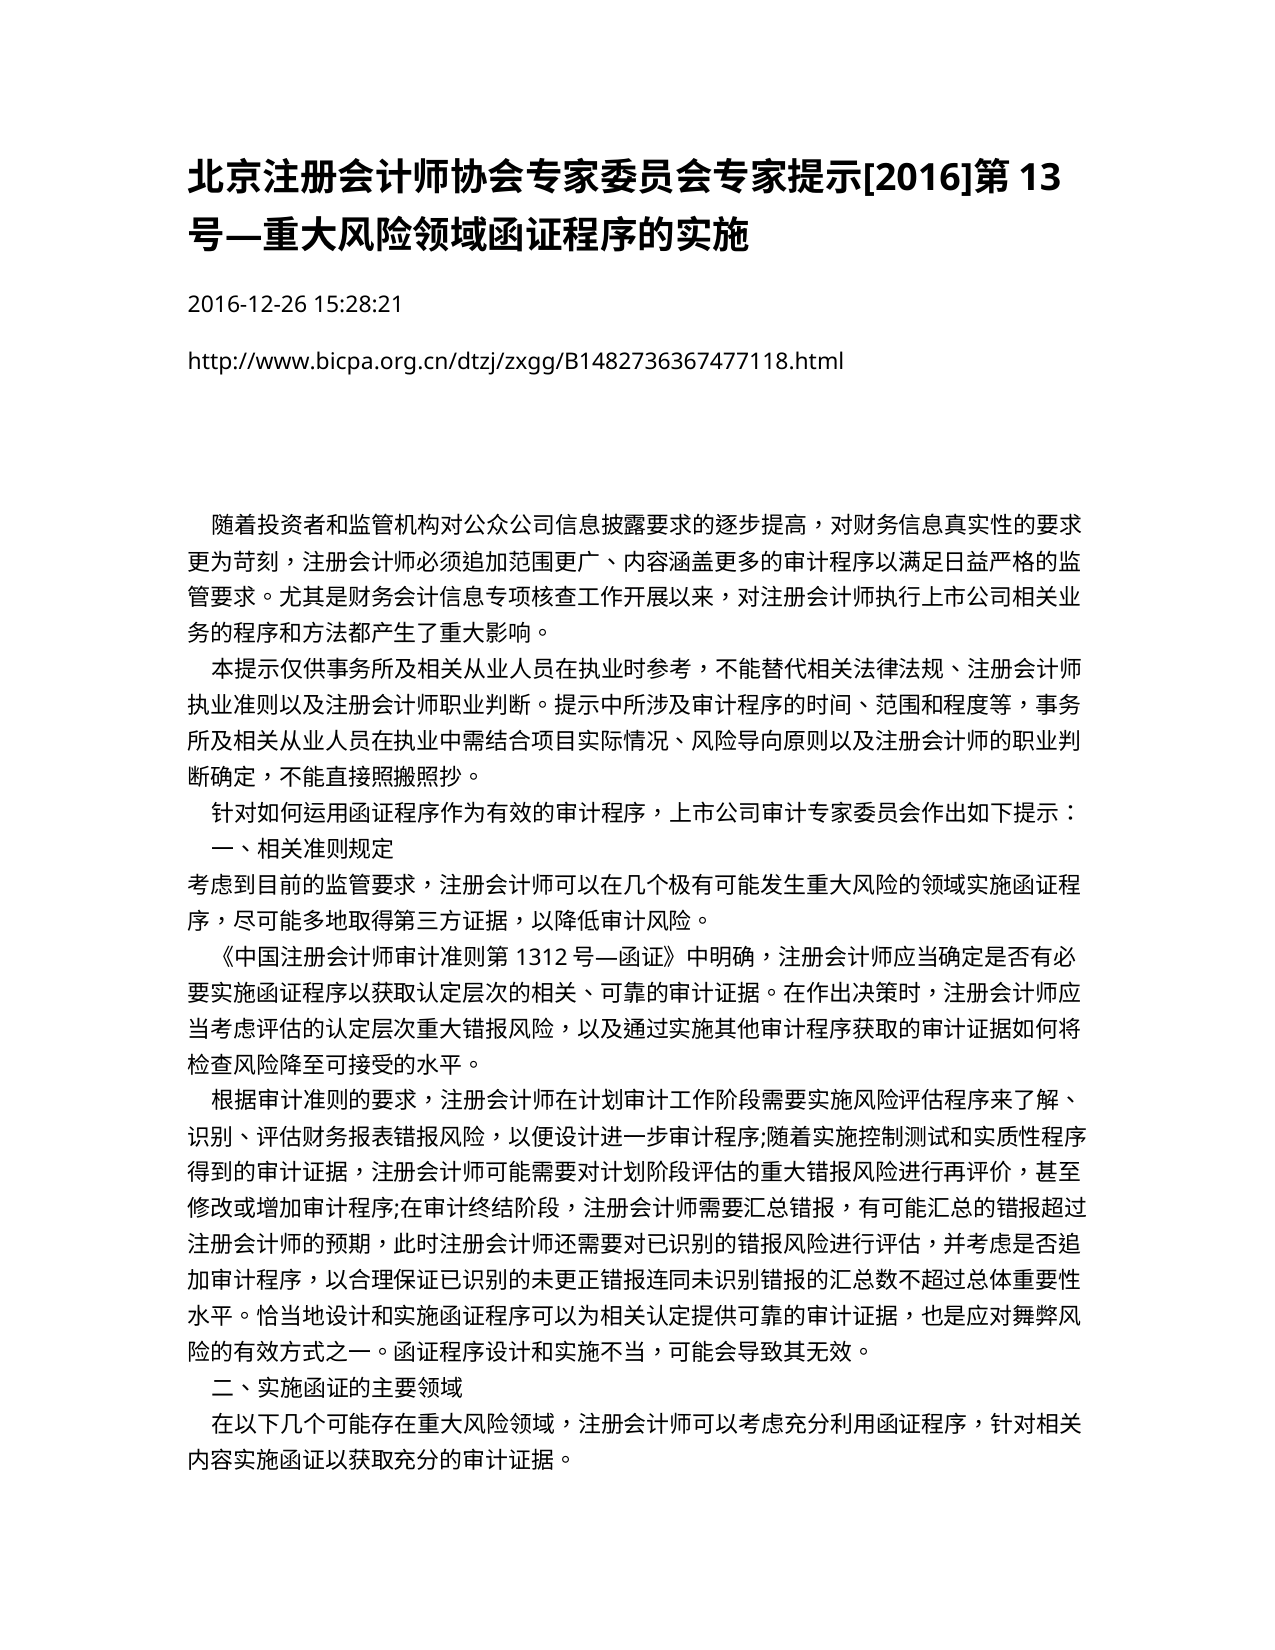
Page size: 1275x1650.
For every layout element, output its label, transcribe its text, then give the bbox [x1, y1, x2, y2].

text http://www.bicpa.org.cn/dtzj/zxgg/B1482736367477118.html [187, 345, 1087, 376]
text 北京注册会计师协会专家委员会专家提示[2016]第13号—重大风险领域函证程序的实施 [187, 150, 1087, 260]
text 2016-12-26 15:28:21 [187, 288, 1087, 319]
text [187, 402, 1087, 1475]
